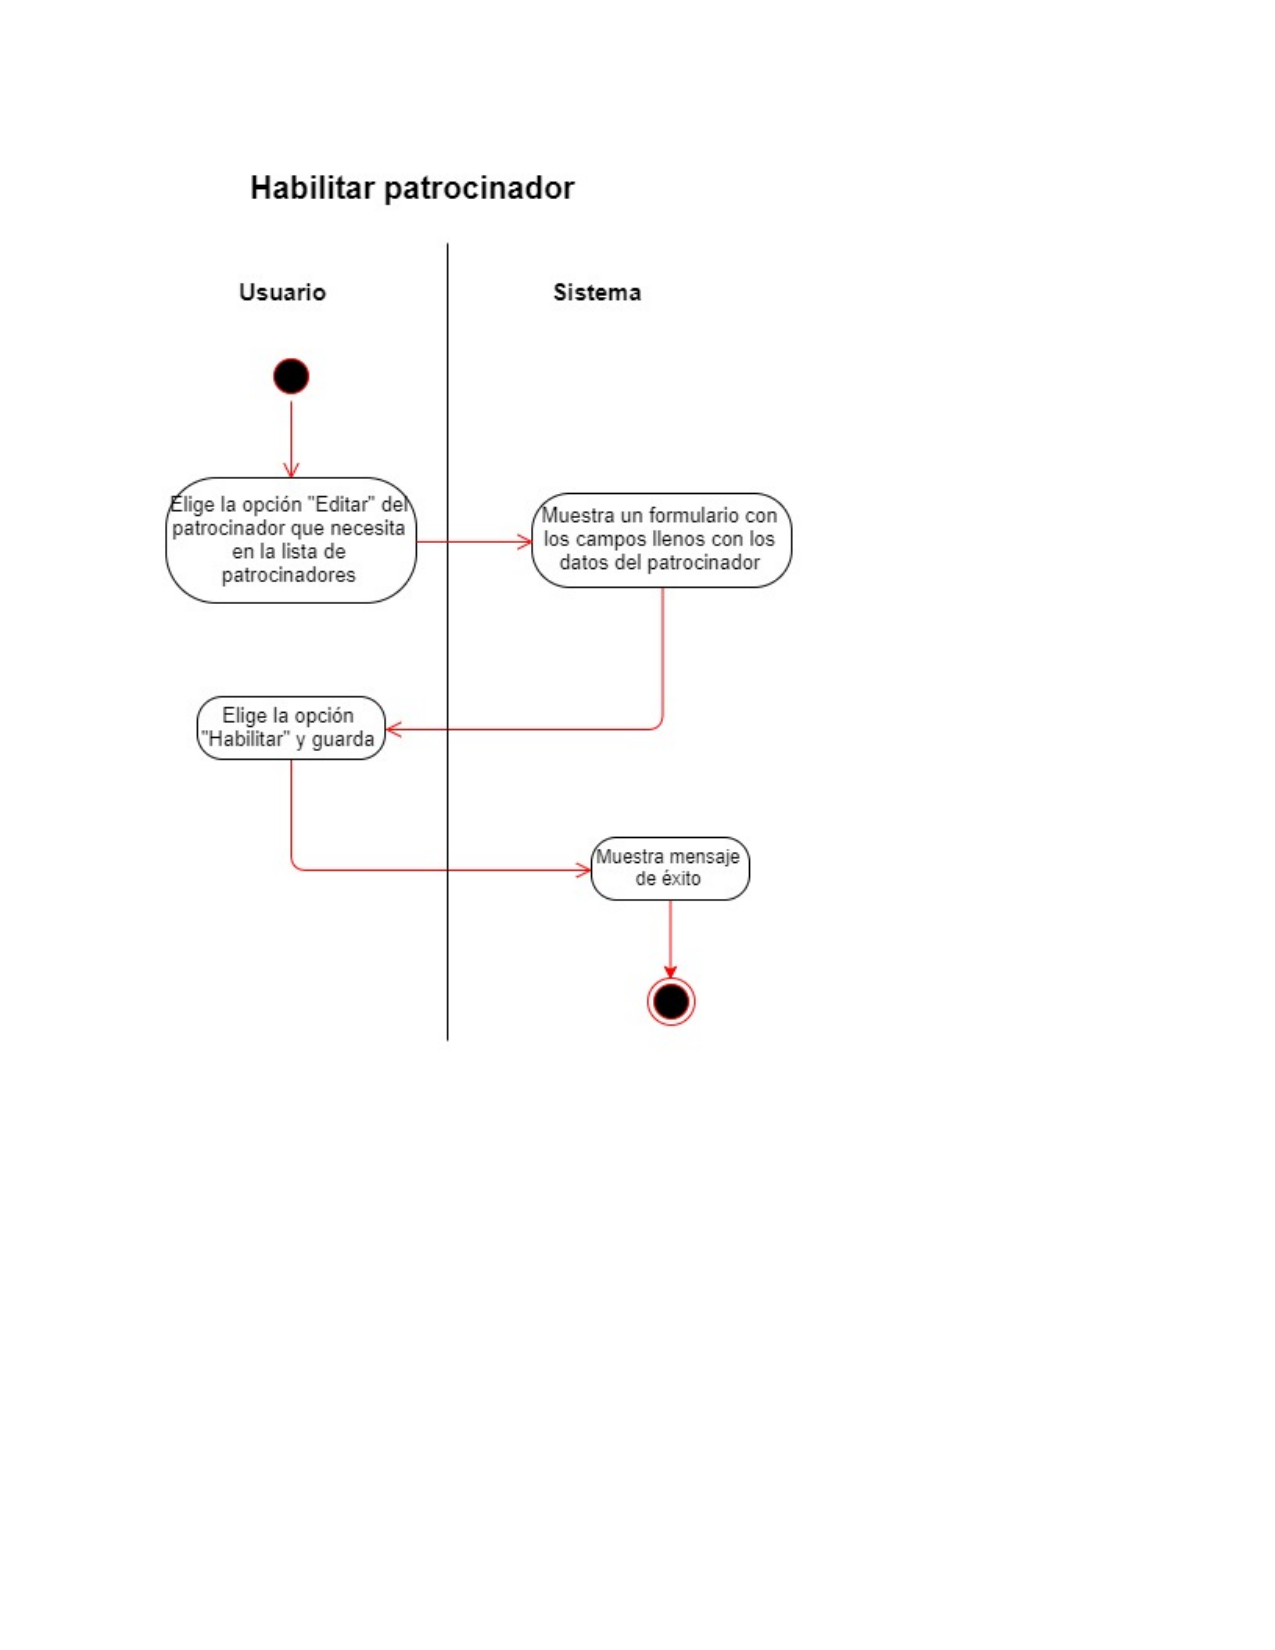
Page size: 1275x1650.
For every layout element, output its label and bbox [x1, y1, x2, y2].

picture [150, 150, 810, 1059]
